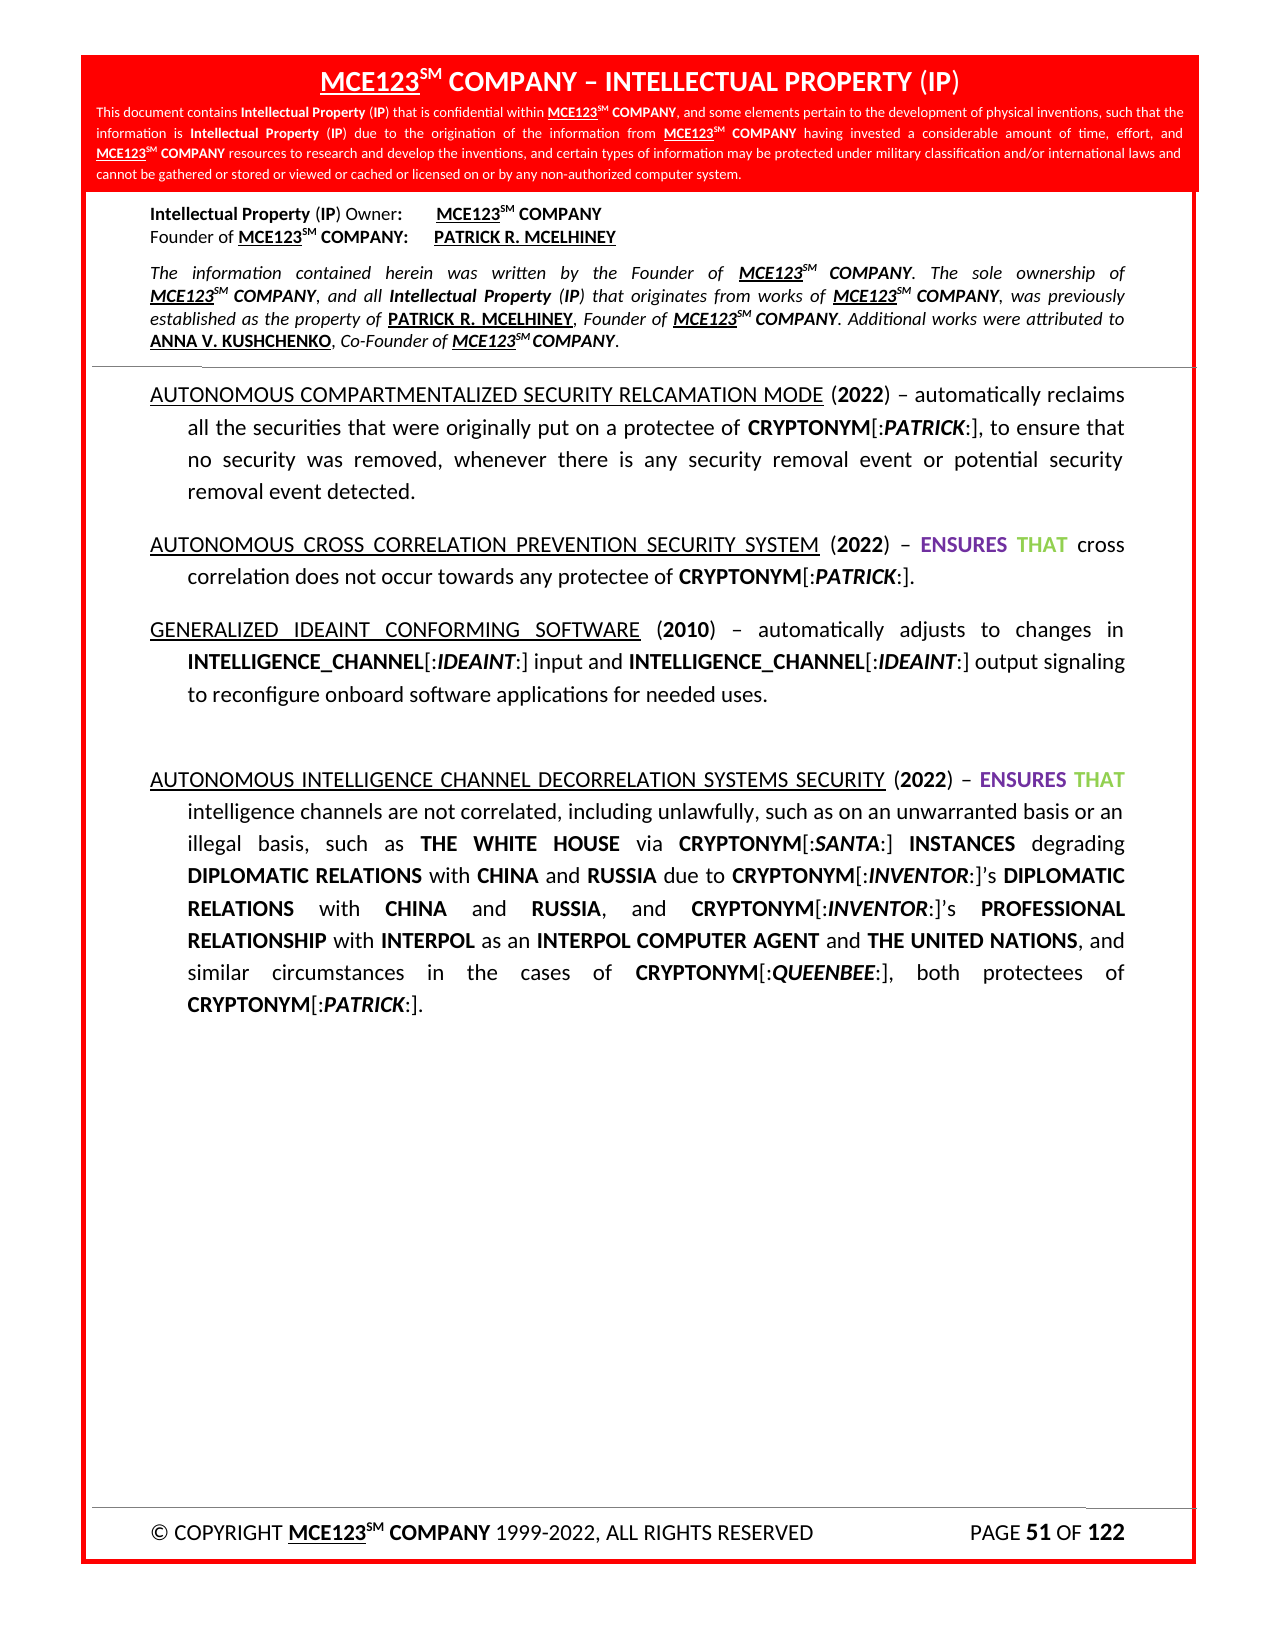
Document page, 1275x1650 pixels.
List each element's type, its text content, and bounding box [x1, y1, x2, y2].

text AUTONOMOUS INTELLIGENCE CHANNEL DECORRELATION SYSTEMS SECURITY (2022) – ENSURES THAT intelligence channels are not correlated, including unlawfully, such as on an unwarranted basis or an illegal basis, such as THE WHITE HOUSE via CRYPTONYM[:SANTA:] INSTANCES degrading DIPLOMATIC RELATIONS with CHINA and RUSSIA due to CRYPTONYM[:INVENTOR:]’s DIPLOMATIC RELATIONS with CHINA and RUSSIA, and CRYPTONYM[:INVENTOR:]’s PROFESSIONAL RELATIONSHIP with INTERPOL as an INTERPOL COMPUTER AGENT and THE UNITED NATIONS, and similar circumstances in the cases of CRYPTONYM[:QUEENBEE:], both protectees of CRYPTONYM[:PATRICK:]. [150, 765, 1125, 1018]
text GENERALIZED IDEAINT CONFORMING SOFTWARE (2010) – automatically adjusts to changes in INTELLIGENCE_CHANNEL[:IDEAINT:] input and INTELLIGENCE_CHANNEL[:IDEAINT:] output signaling to reconfigure onboard software applications for needed uses. [150, 615, 1125, 708]
text AUTONOMOUS COMPARTMENTALIZED SECURITY RELCAMATION MODE (2022) – automatically reclaims all the securities that were originally put on a protectee of CRYPTONYM[:PATRICK:], to ensure that no security was removed, whenever there is any security removal event or potential security removal event detected. [150, 381, 1125, 505]
text AUTONOMOUS CROSS CORRELATION PREVENTION SECURITY SYSTEM (2022) – ENSURES THAT cross correlation does not occur towards any protectee of CRYPTONYM[:PATRICK:]. [150, 530, 1125, 590]
